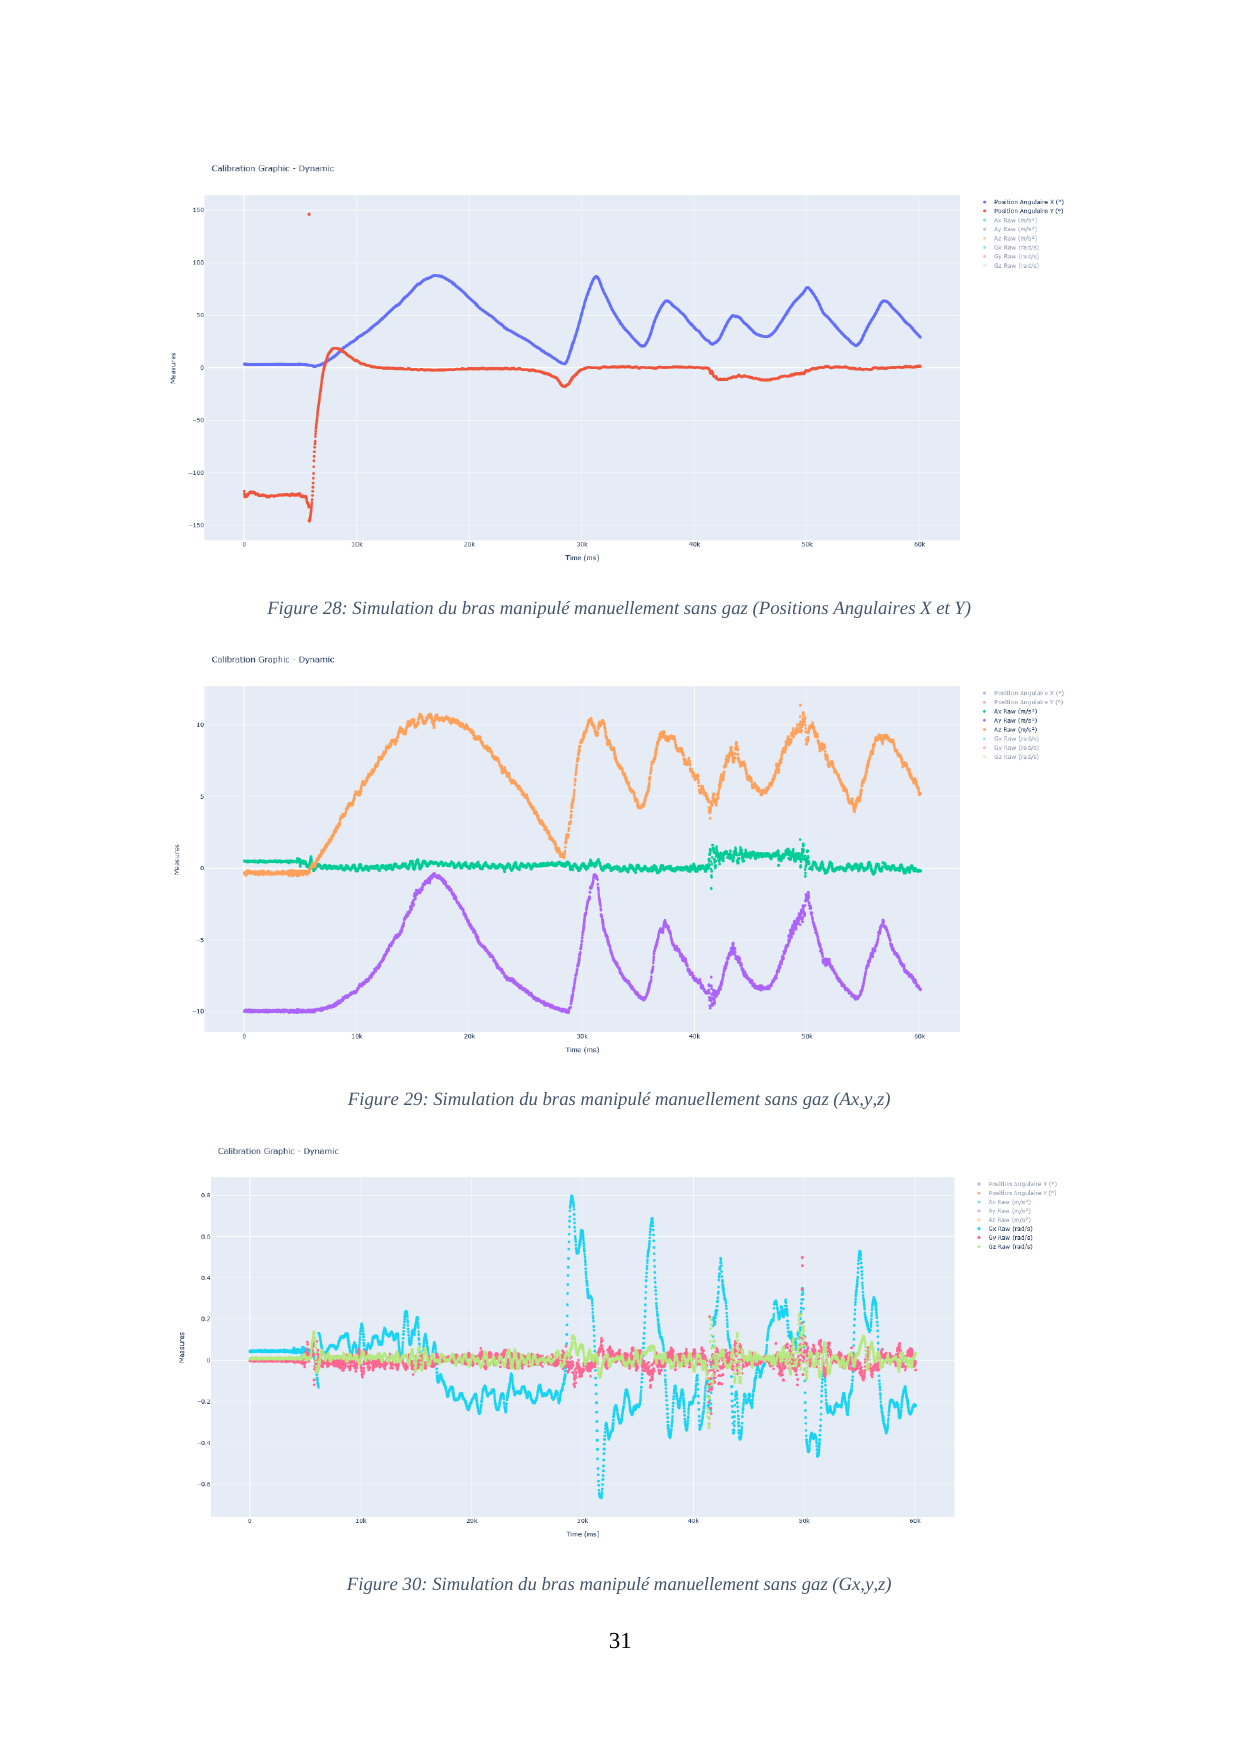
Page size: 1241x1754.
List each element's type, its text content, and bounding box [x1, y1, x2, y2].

picture [166, 147, 1074, 578]
picture [173, 1130, 1067, 1554]
picture [166, 638, 1074, 1070]
